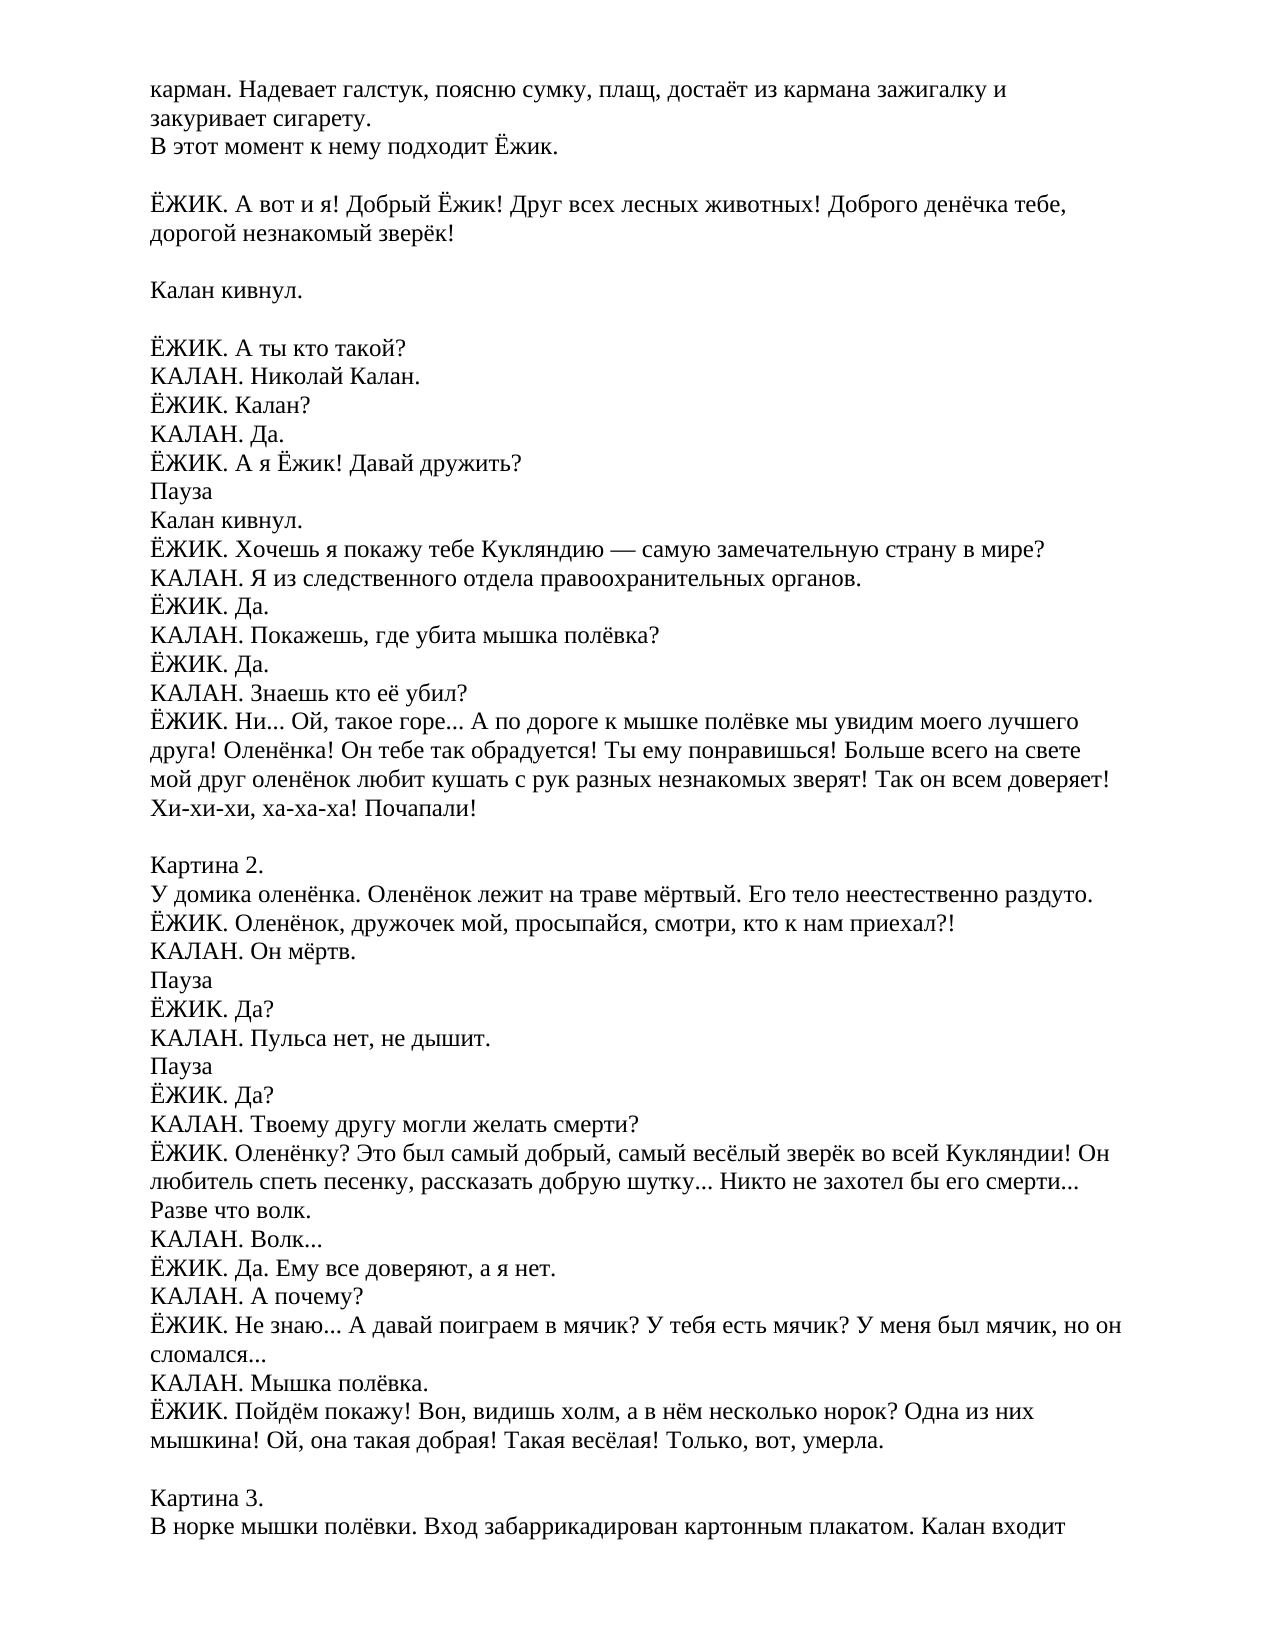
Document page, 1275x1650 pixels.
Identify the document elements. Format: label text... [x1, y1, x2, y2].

text ЁЖИК. А я Ёжик! Давай дружить? [150, 448, 1125, 476]
text КАЛАН. Волк... [150, 1224, 1125, 1253]
text ЁЖИК. Да. [150, 591, 1125, 620]
text КАЛАН. Знаешь кто её убил? [150, 678, 1125, 706]
text ЁЖИК. А ты кто такой? [150, 333, 1125, 361]
text Калан кивнул. [150, 275, 1125, 304]
text КАЛАН. А почему? [150, 1281, 1125, 1310]
text ЁЖИК. Пойдём покажу! Вон, видишь холм, а в нём несколько норок? Одна из них мышкина! Ой, она такая добрая! Такая весёлая! Только, вот, умерла. [150, 1396, 1125, 1454]
text КАЛАН. Он мёртв. [150, 936, 1125, 965]
text ЁЖИК. Хочешь я покажу тебе Кукляндию — самую замечательную страну в мире? [150, 534, 1125, 563]
text Пауза [150, 965, 1125, 994]
text КАЛАН. Твоему другу могли желать смерти? [150, 1109, 1125, 1138]
text Калан кивнул. [150, 505, 1125, 534]
text КАЛАН. Николай Калан. [150, 361, 1125, 390]
text Картина 2. [150, 850, 1125, 879]
text ЁЖИК. Да? [150, 1080, 1125, 1109]
text ЁЖИК. Оленёнку? Это был самый добрый, самый весёлый зверёк во всей Кукляндии! Он любитель спеть песенку, рассказать добрую шутку... Никто не захотел бы его смерти... Разве что волк. [150, 1138, 1125, 1224]
text КАЛАН. Покажешь, где убита мышка полёвка? [150, 620, 1125, 649]
text В этот момент к нему подходит Ёжик. [150, 131, 1125, 160]
text Пауза [150, 1051, 1125, 1080]
text ЁЖИК. Да. Ему все доверяют, а я нет. [150, 1253, 1125, 1281]
text ЁЖИК. Ни... Ой, такое горе... А по дороге к мышке полёвке мы увидим моего лучшего друга! Оленёнка! Он тебе так обрадуется! Ты ему понравишься! Больше всего на свете мой друг оленёнок любит кушать с рук разных незнакомых зверят! Так он всем доверяет! Хи-хи-хи, ха-ха-ха! Почапали! [150, 706, 1125, 821]
text ЁЖИК. Калан? [150, 390, 1125, 419]
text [150, 74, 1125, 131]
text КАЛАН. Да. [150, 419, 1125, 448]
text Картина 3. [150, 1483, 1125, 1511]
text КАЛАН. Пульса нет, не дышит. [150, 1023, 1125, 1051]
text ЁЖИК. А вот и я! Добрый Ёжик! Друг всех лесных животных! Доброго денёчка тебе, дорогой незнакомый зверёк! [150, 189, 1125, 246]
text КАЛАН. Мышка полёвка. [150, 1368, 1125, 1396]
text ЁЖИК. Да? [150, 994, 1125, 1023]
text КАЛАН. Я из следственного отдела правоохранительных органов. [150, 563, 1125, 591]
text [150, 1511, 1125, 1540]
text ЁЖИК. Не знаю... А давай поиграем в мячик? У тебя есть мячик? У меня был мячик, но он сломался... [150, 1310, 1125, 1368]
text У домика оленёнка. Оленёнок лежит на траве мёртвый. Его тело неестественно раздуто. [150, 879, 1125, 908]
text ЁЖИК. Оленёнок, дружочек мой, просыпайся, смотри, кто к нам приехал?! [150, 908, 1125, 936]
text Пауза [150, 476, 1125, 505]
text ЁЖИК. Да. [150, 649, 1125, 678]
